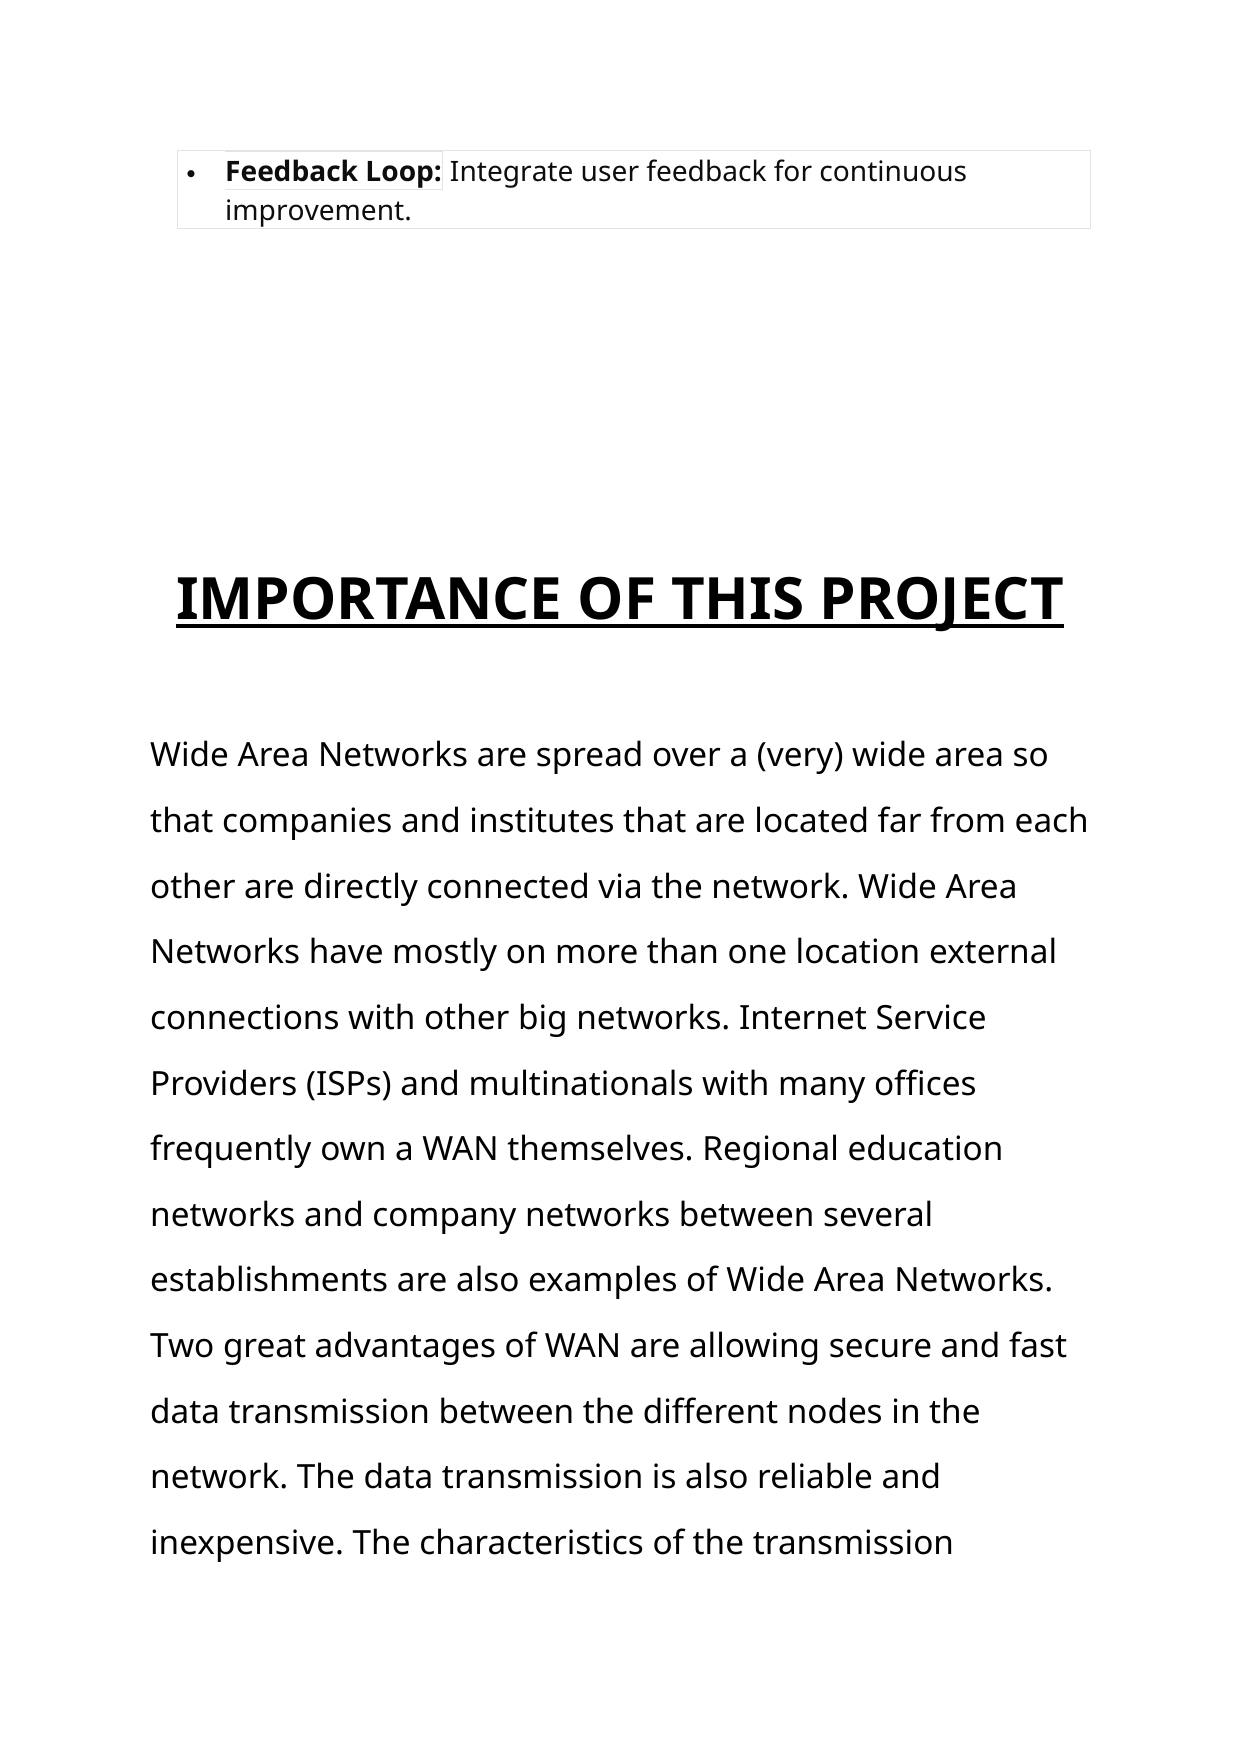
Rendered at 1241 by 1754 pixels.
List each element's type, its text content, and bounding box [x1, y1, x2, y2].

text establishments are also examples of Wide Area Networks. [150, 1256, 1090, 1302]
list Feedback Loop: Integrate user feedback for continuous improvement. [178, 151, 1090, 228]
text other are directly connected via the network. Wide Area [150, 862, 1090, 908]
text Wide Area Networks are spread over a (very) wide area so [150, 731, 1090, 777]
text IMPORTANCE OF THIS PROJECT [150, 557, 1090, 636]
text connections with other big networks. Internet Service [150, 994, 1090, 1039]
text frequently own a WAN themselves. Regional education [150, 1125, 1090, 1170]
text Providers (ISPs) and multinationals with many offices [150, 1059, 1090, 1105]
text that companies and institutes that are located far from each [150, 797, 1090, 842]
text Two great advantages of WAN are allowing secure and fast [150, 1322, 1090, 1367]
text network. The data transmission is also reliable and [150, 1453, 1090, 1498]
text Networks have mostly on more than one location external [150, 928, 1090, 973]
text networks and company networks between several [150, 1191, 1090, 1236]
text inexpensive. The characteristics of the transmission [150, 1519, 1090, 1564]
text data transmission between the different nodes in the [150, 1387, 1090, 1433]
